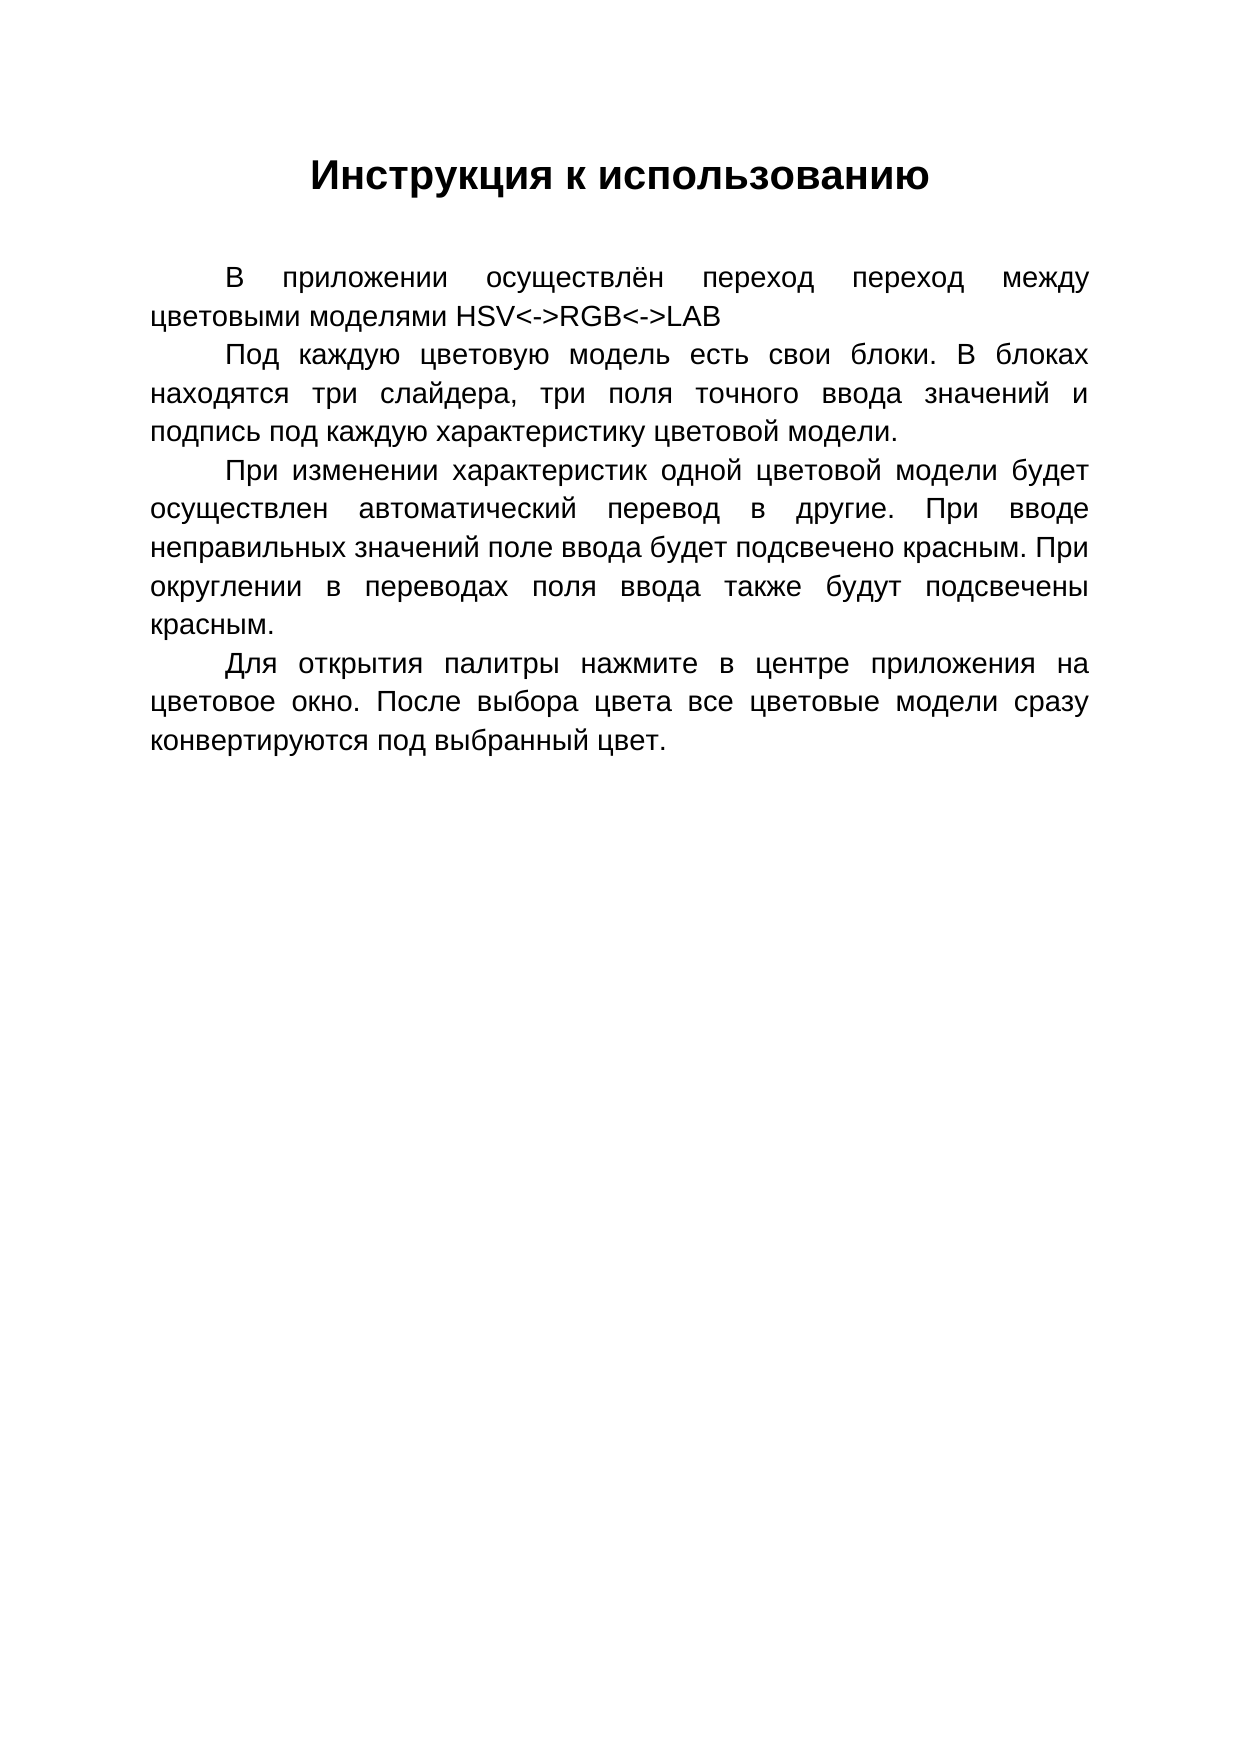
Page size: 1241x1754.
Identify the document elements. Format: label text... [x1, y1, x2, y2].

text В приложении осуществлён переход переход между цветовыми моделями HSV<->RGB<->LAB [150, 260, 1090, 332]
text Под каждую цветовую модель есть свои блоки. В блоках находятся три слайдера, три поля точного ввода значений и подпись под каждую характеристику цветовой модели. [150, 337, 1090, 448]
text Инструкция к использованию [150, 150, 1090, 198]
text Для открытия палитры нажмите в центре приложения на цветовое окно. После выбора цвета все цветовые модели сразу конвертируются под выбранный цвет. [150, 646, 1090, 756]
text При изменении характеристик одной цветовой модели будет осуществлен автоматический перевод в другие. При вводе неправильных значений поле ввода будет подсвечено красным. При округлении в переводах поля ввода также будут подсвечены красным. [150, 453, 1090, 641]
